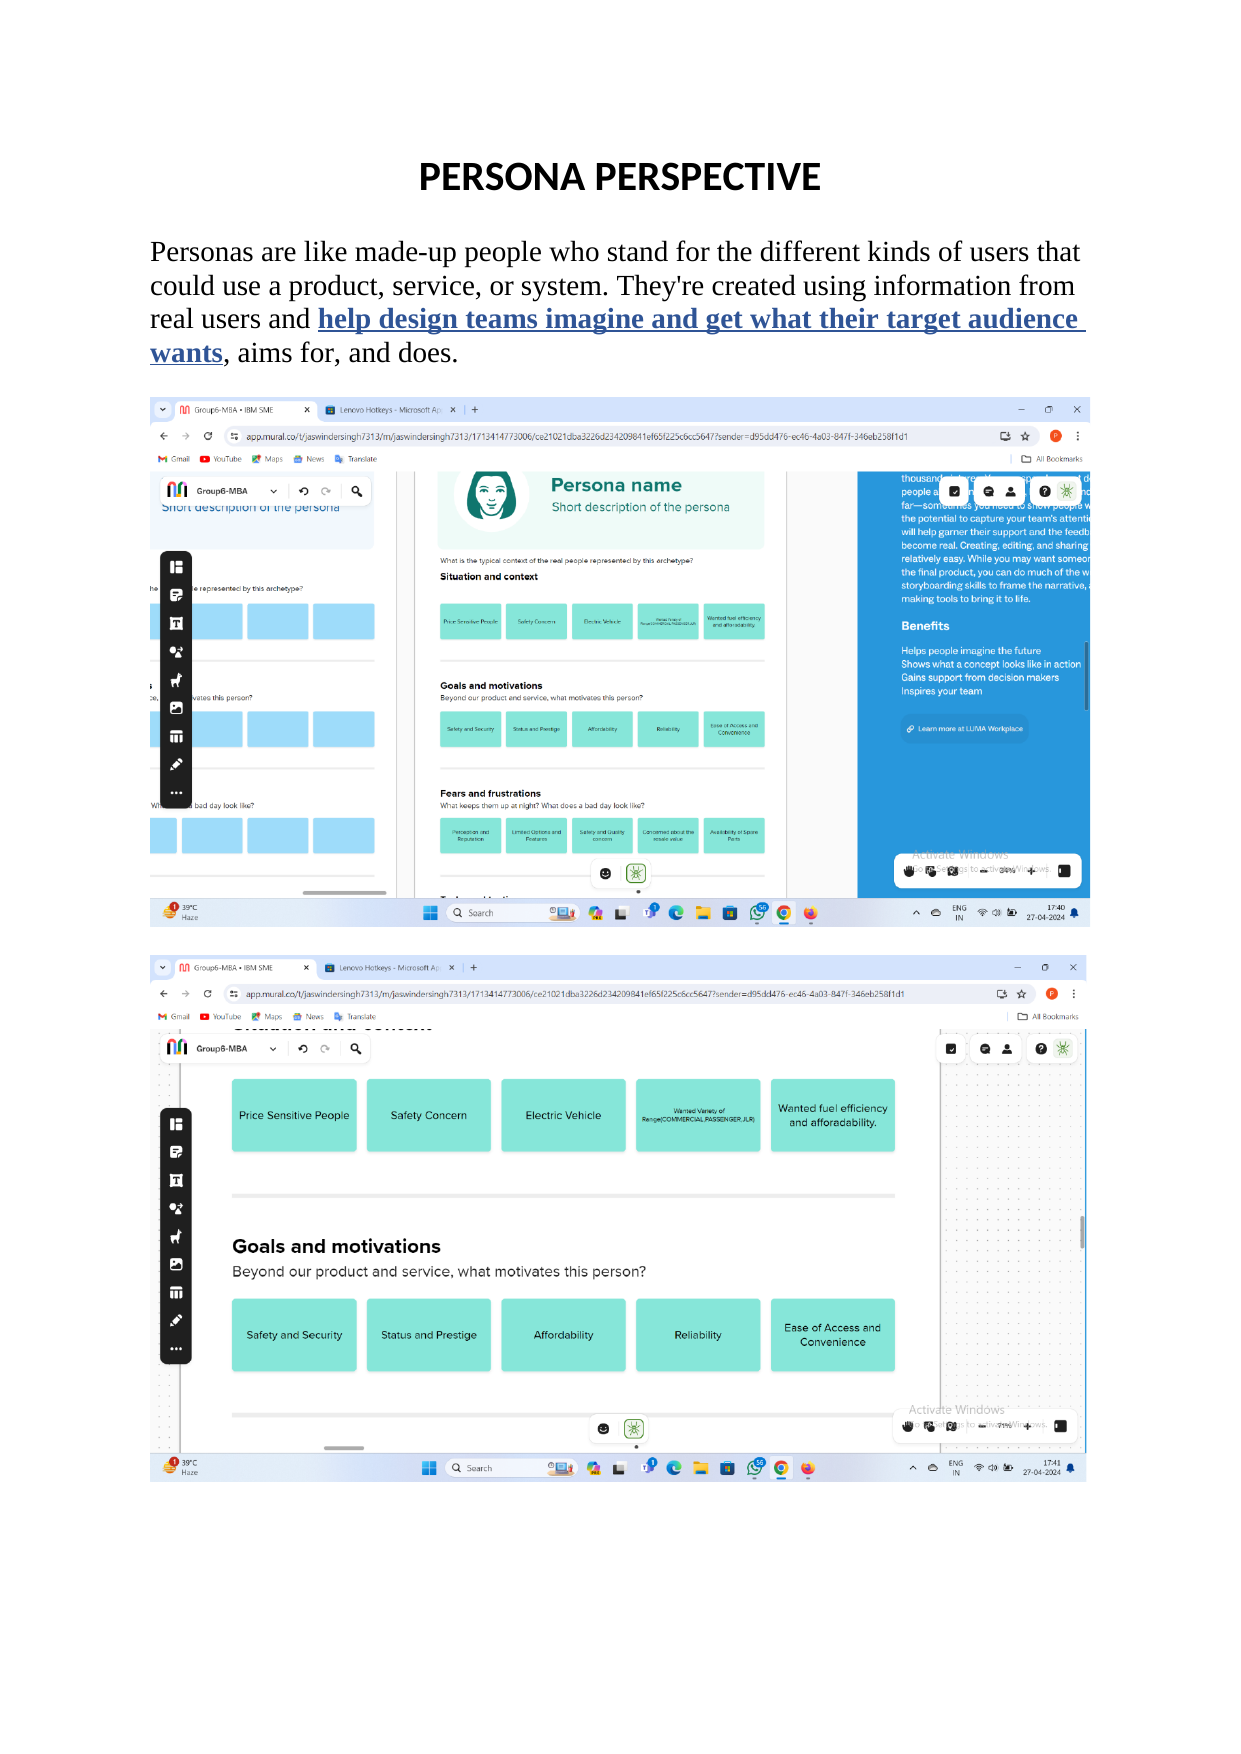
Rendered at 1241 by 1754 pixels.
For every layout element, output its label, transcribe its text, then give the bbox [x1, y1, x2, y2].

text PERSONA PERSPECTIVE [150, 150, 1090, 201]
picture [150, 397, 1091, 927]
text Personas are like made-up people who stand for the different kinds of users that could use a product, service, or system. They're created using information from real users and help design teams imagine and get what their target audience wants, aims for, and does. [150, 234, 1090, 368]
picture [150, 955, 1087, 1482]
